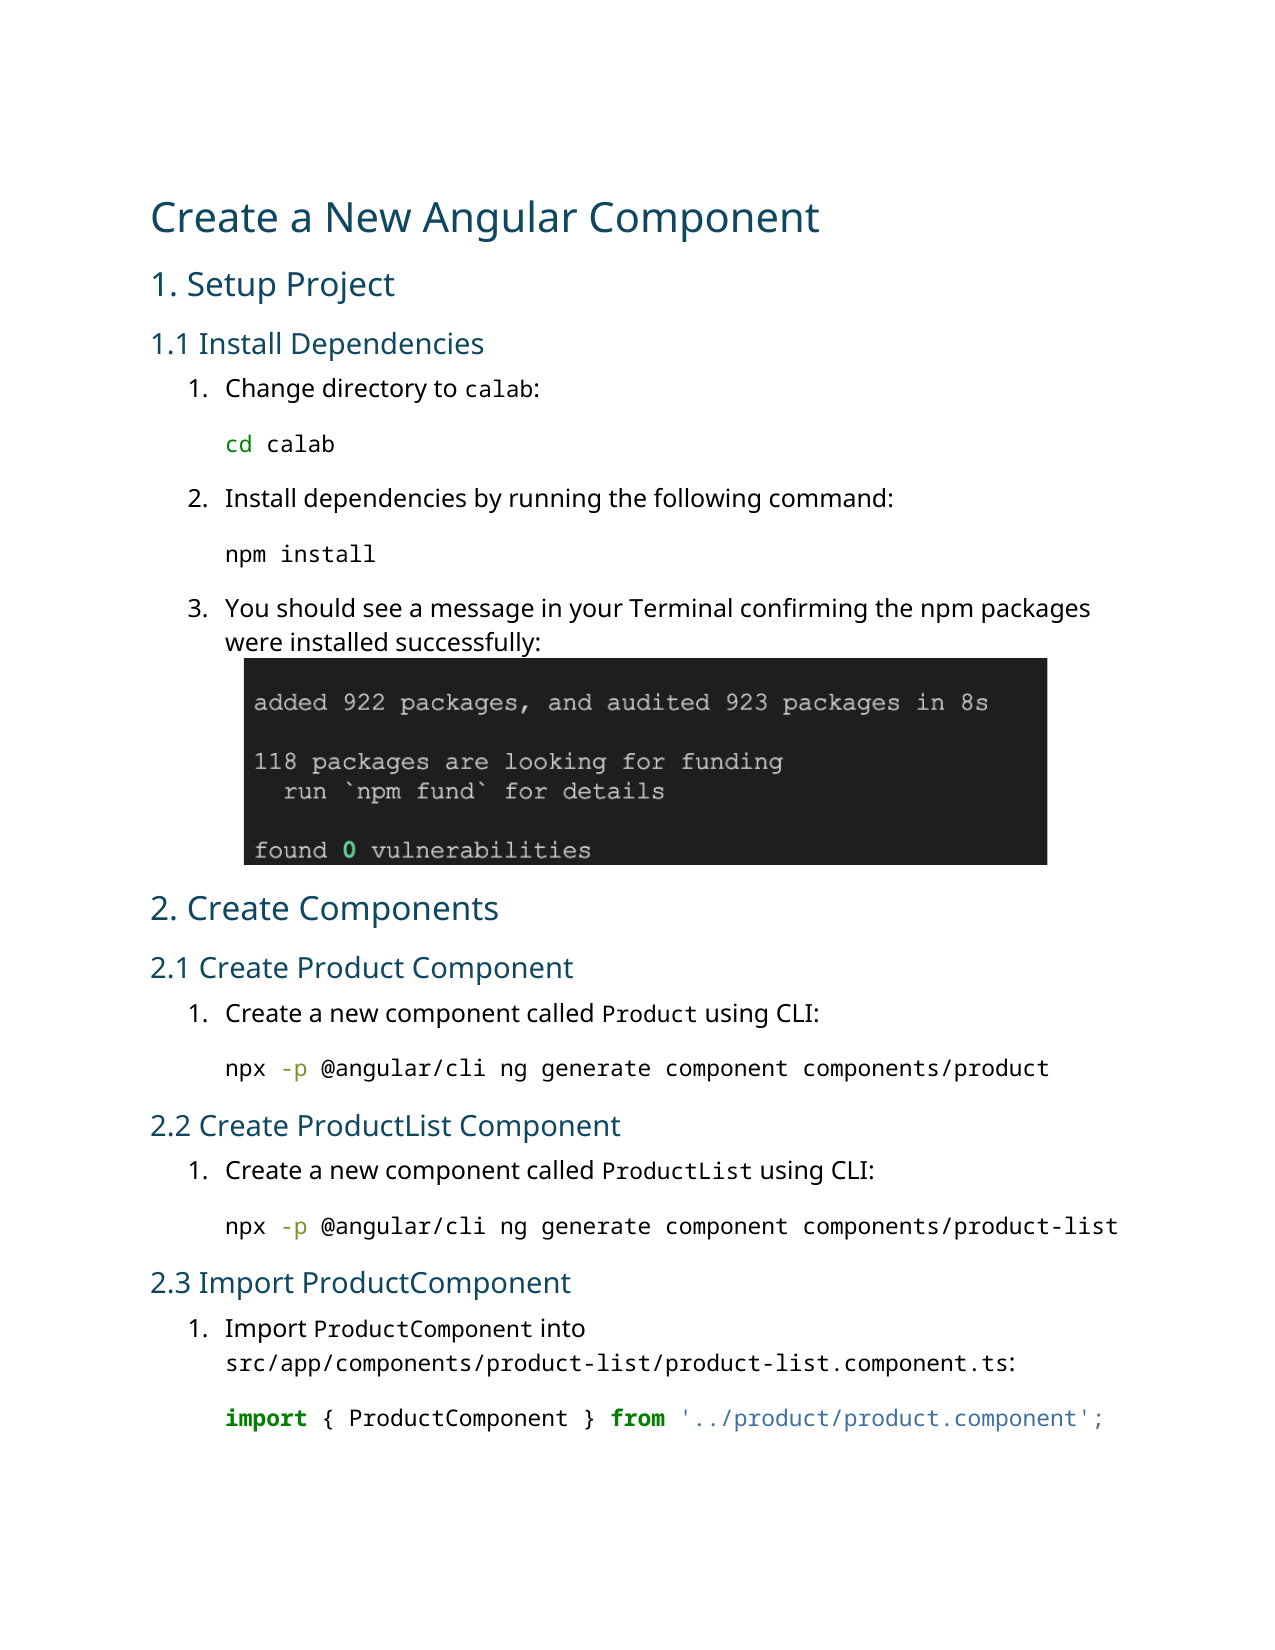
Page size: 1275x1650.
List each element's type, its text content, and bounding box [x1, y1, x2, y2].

subtitle 2.3 Import ProductComponent [150, 1263, 1125, 1302]
picture [243, 658, 1048, 865]
list npx -p @angular/cli ng generate component components/product-list [187, 1208, 1125, 1242]
list Create a new component called ProductList using CLI: [187, 1153, 1125, 1187]
list npm install [187, 536, 1125, 570]
list import { ProductComponent } from '../product/product.component'; [187, 1400, 1125, 1434]
list npx -p @angular/cli ng generate component components/product [187, 1050, 1125, 1084]
list Install dependencies by running the following command: [187, 481, 1125, 515]
list Import ProductComponent into src/app/components/product-list/product-list.component.ts: [187, 1311, 1125, 1379]
subtitle 2.1 Create Product Component [150, 947, 1125, 987]
list cd calab [187, 426, 1125, 460]
subtitle 1. Setup Project [150, 261, 1125, 306]
subtitle 1.1 Install Dependencies [150, 323, 1125, 363]
subtitle Create a New Angular Component [150, 187, 1125, 244]
list Create a new component called Product using CLI: [187, 995, 1125, 1029]
subtitle 2.2 Create ProductList Component [150, 1105, 1125, 1145]
list Change directory to calab: [187, 371, 1125, 405]
subtitle 2. Create Components [150, 885, 1125, 931]
